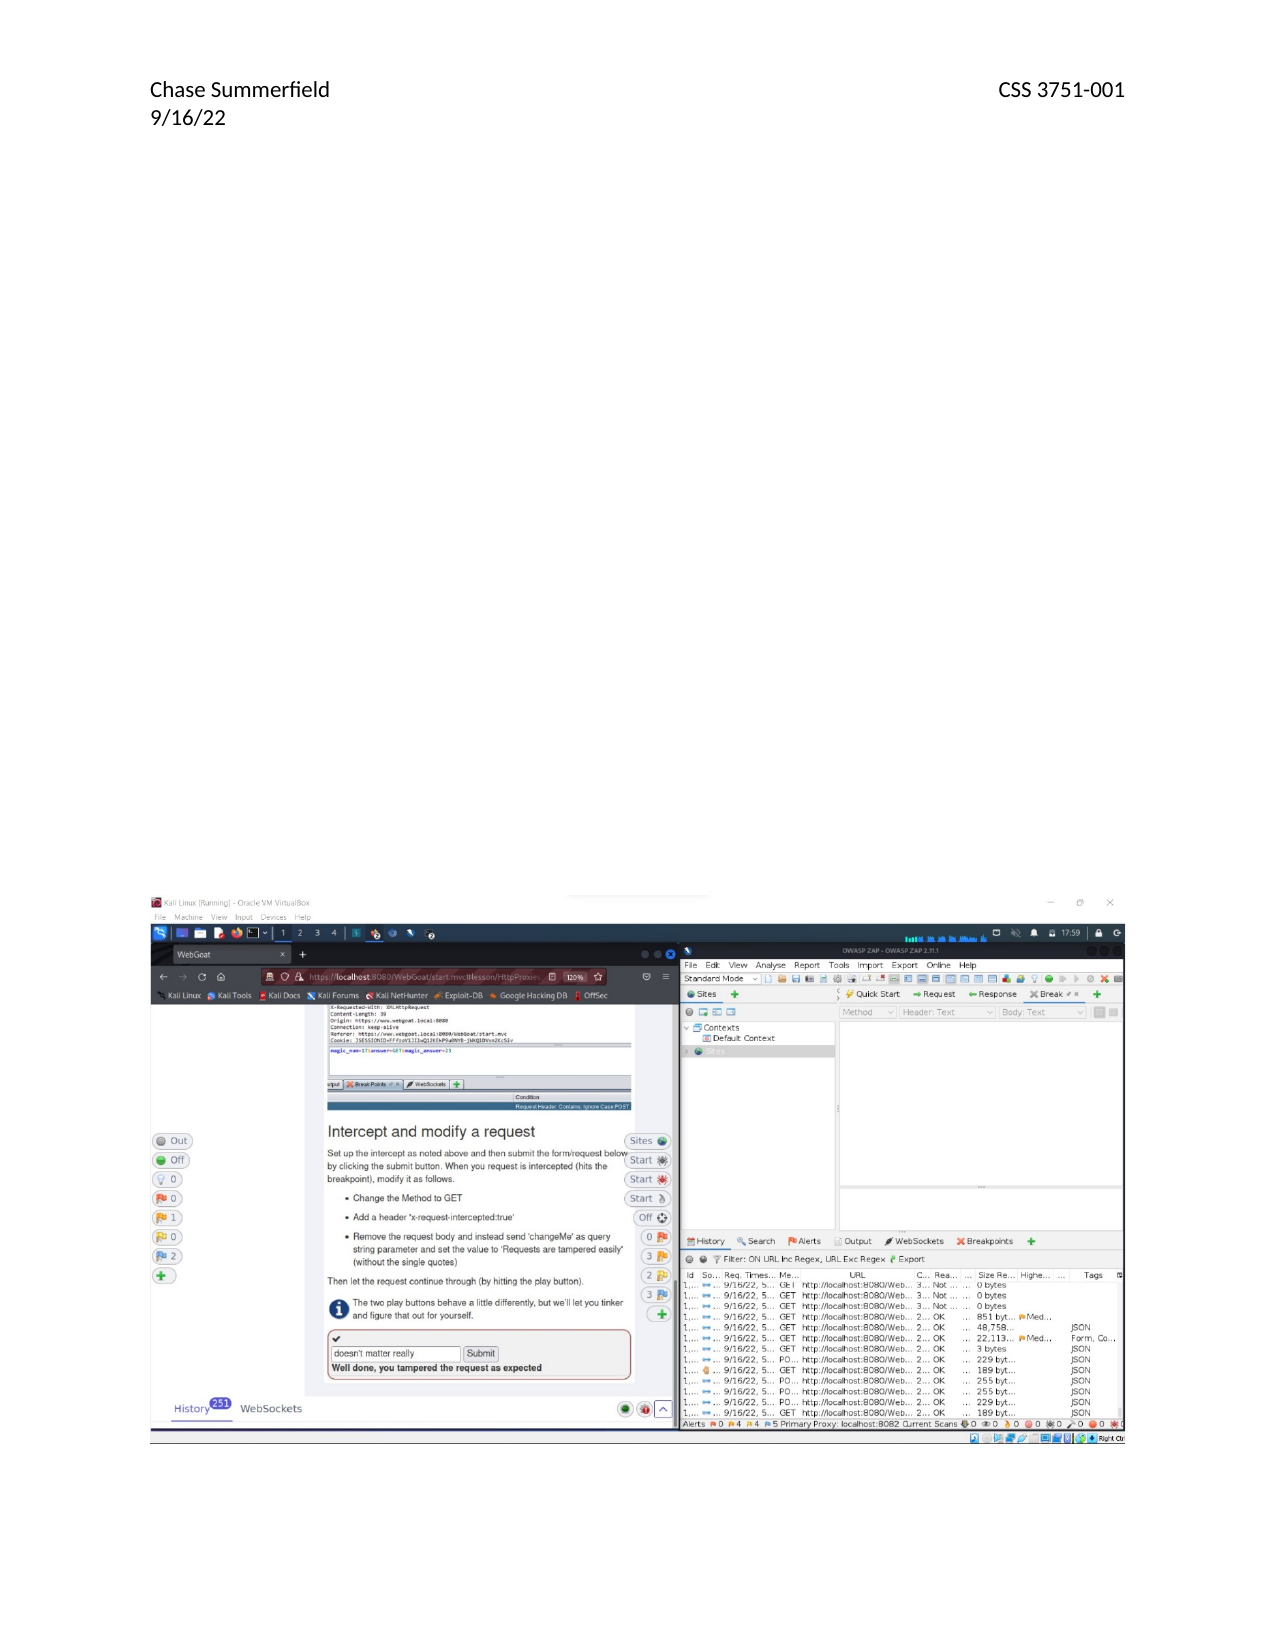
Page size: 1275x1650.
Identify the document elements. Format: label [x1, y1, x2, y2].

picture [150, 895, 1125, 1444]
